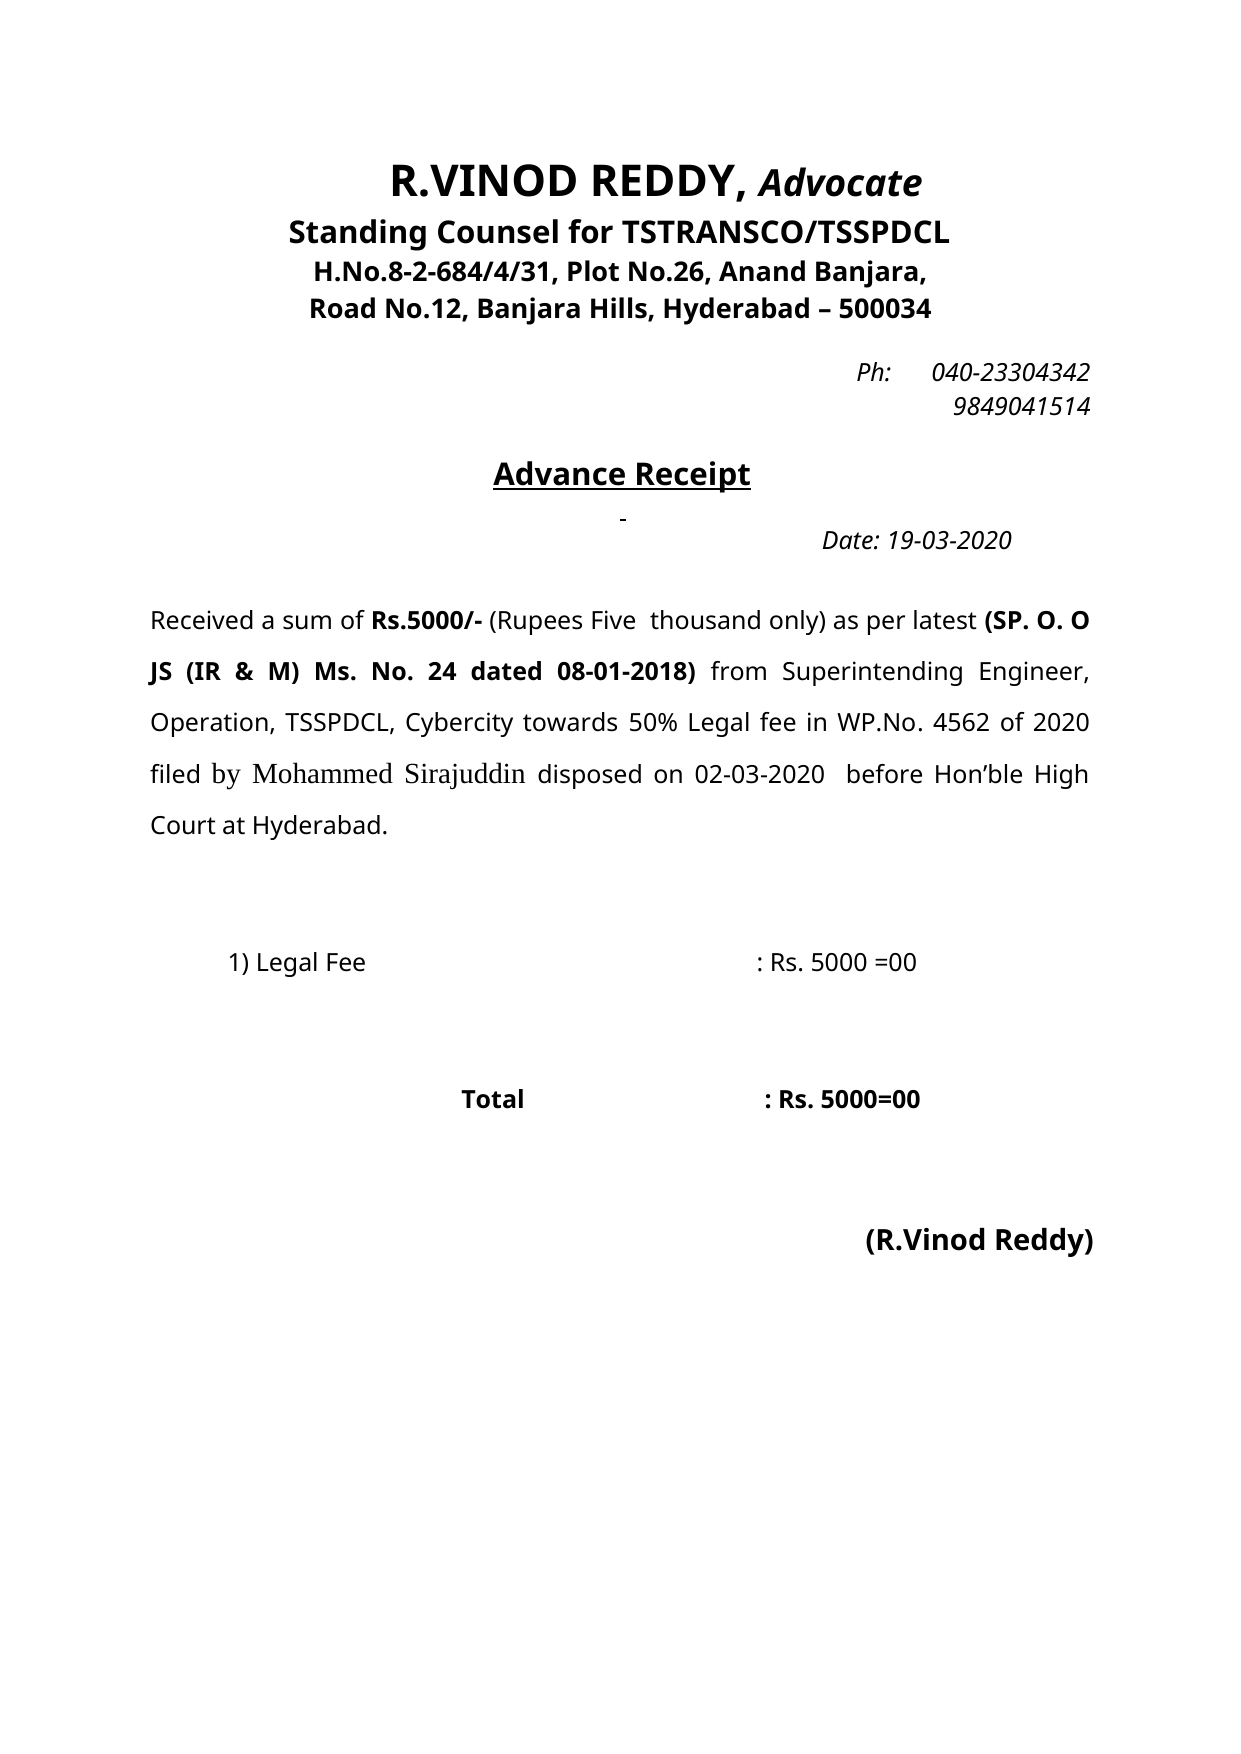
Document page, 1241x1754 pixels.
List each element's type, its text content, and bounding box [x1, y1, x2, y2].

text 1) Legal Fee : Rs. 5000 =00 [227, 945, 975, 979]
text R.VINOD REDDY, Advocate [227, 150, 1012, 209]
text Advance Receipt [150, 452, 1094, 494]
text Total : Rs. 5000=00 [227, 1082, 975, 1116]
text (R.Vinod Reddy) [677, 1219, 1094, 1259]
text H.No.8-2-684/4/31, Plot No.26, Anand Banjara, [150, 252, 1090, 289]
text Road No.12, Banjara Hills, Hyderabad – 500034 [150, 289, 1090, 326]
text Received a sum of Rs.5000/- (Rupees Five thousand only) as per latest (SP. O. O JS (IR & M) Ms. No. 24 dated 08-01-2018) from Superintending Engineer, Operation, TSSPDCL, Cybercity towards 50% Legal fee in WP.No. 4562 of 2020 filed by Mohammed Sirajuddin disposed on 02-03-2020 before Hon’ble High Court at Hyderabad. [150, 603, 1090, 841]
text Date: 19-03-2020 [227, 523, 1012, 557]
text Standing Counsel for TSTRANSCO/TSSPDCL [227, 209, 1012, 252]
text 9849041514 [150, 389, 1090, 423]
text Ph: 040-23304342 [150, 355, 1090, 389]
